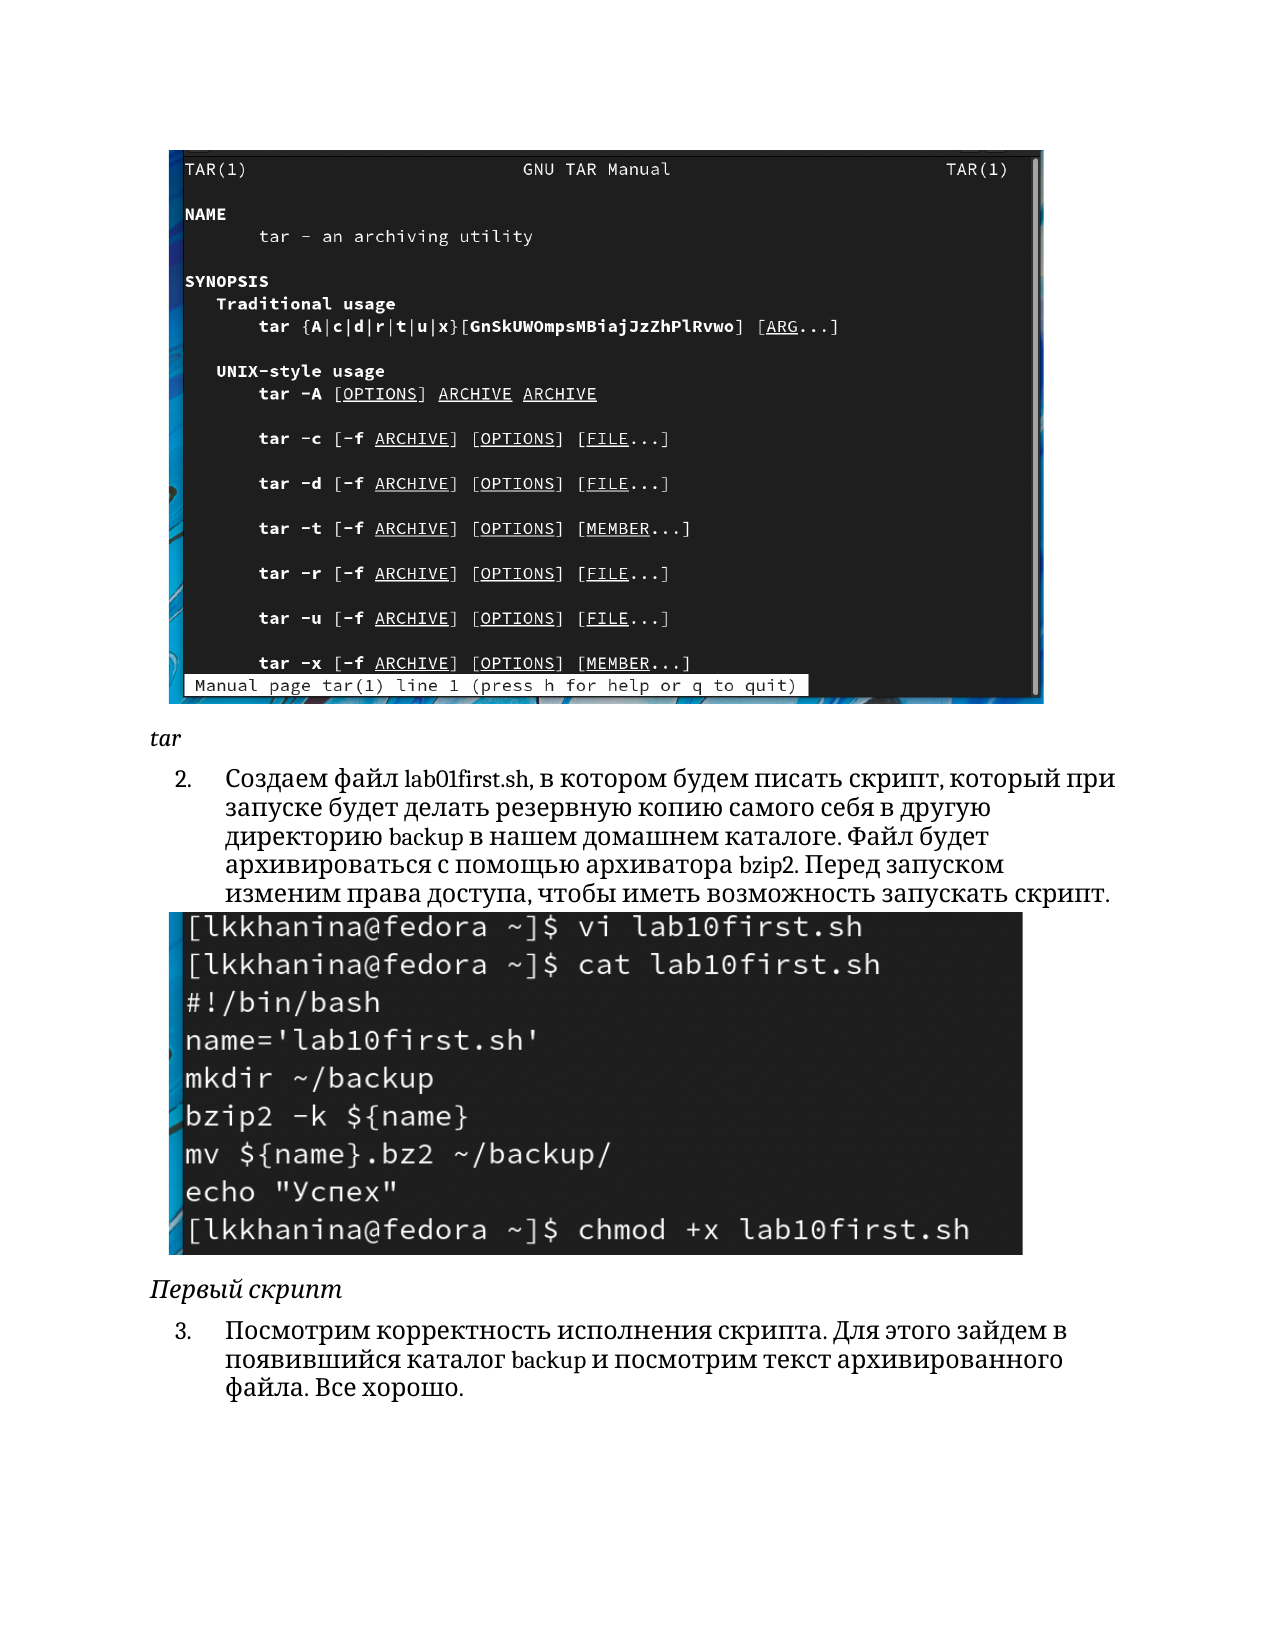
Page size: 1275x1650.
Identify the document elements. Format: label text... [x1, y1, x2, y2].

text tar [150, 724, 1125, 753]
picture [168, 654, 178, 670]
text Первый скрипт [150, 1276, 1125, 1304]
list Посмотрим корректность исполнения скрипта. Для этого зайдем в появившийся каталог backup и посмотрим текст архивированного файла. Все хорошо. [175, 1317, 1125, 1403]
picture [168, 150, 1044, 704]
list Создаем файл lab01first.sh, в котором будем писать скрипт, который при запуске будет делать резервную копию самого себя в другую директорию backup в нашем домашнем каталоге. Файл будет архивироваться с помощью архиватора bzip2. Перед запуском изменим права доступа, чтобы иметь возможность запускать скрипт. [175, 765, 1125, 909]
picture [168, 487, 176, 502]
picture [168, 912, 1023, 1255]
picture [174, 610, 181, 617]
